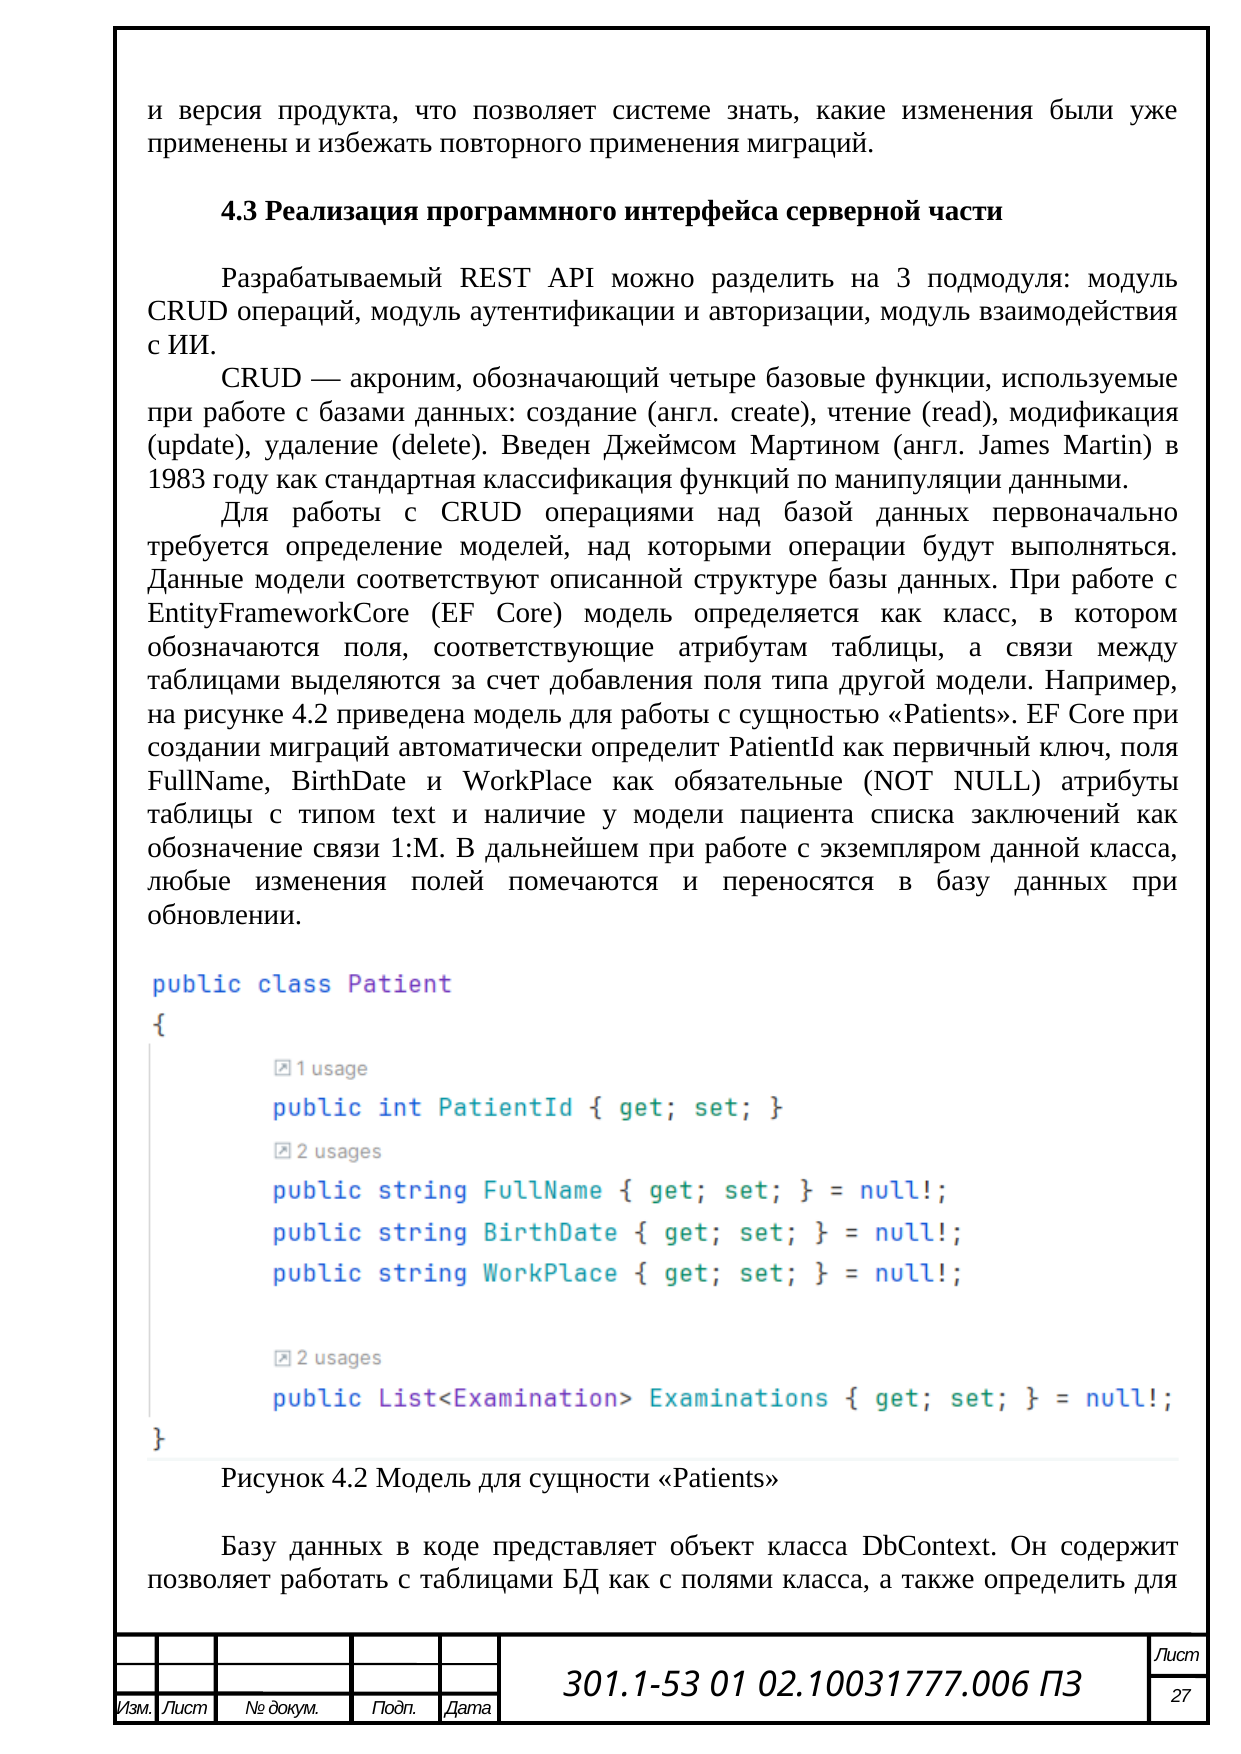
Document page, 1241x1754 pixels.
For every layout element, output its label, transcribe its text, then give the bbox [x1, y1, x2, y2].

picture [147, 964, 1179, 1461]
text Разрабатываемый REST API можно разделить на 3 подмодуля: модуль CRUD операций, модуль аутентификации и авторизации, модуль взаимодействия с ИИ. [147, 260, 1179, 360]
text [147, 92, 1179, 159]
text 4.3 Реализация программного интерфейса серверной части [147, 193, 1179, 226]
text Для работы с CRUD операциями над базой данных первоначально требуется определение моделей, над которыми операции будут выполняться. Данные модели соответствуют описанной структуре базы данных. При работе с EntityFrameworkCore (EF Core) модель определяется как класс, в котором обозначаются поля, соответствующие атрибутам таблицы, а связи между таблицами выделяются за счет добавления поля типа другой модели. Например, на рисунке 4.2 приведена модель для работы с сущностью «Patients». EF Core при создании миграций автоматически определит PatientId как первичный ключ, поля FullName, BirthDate и WorkPlace как обязательные (NOT NULL) атрибуты таблицы с типом text и наличие у модели пациента списка заключений как обозначение связи 1:М. В дальнейшем при работе с экземпляром данной класса, любые изменения полей помечаются и переносятся в базу данных при обновлении. [147, 494, 1179, 931]
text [147, 1528, 1179, 1595]
text Рисунок 4.2 Модель для сущности «Patients» [147, 1461, 1179, 1494]
text CRUD — акроним, обозначающий четыре базовые функции, используемые при работе с базами данных: создание (англ. create), чтение (read), модификация (update), удаление (delete). Введен Джеймсом Мартином (англ. James Martin) в 1983 году как стандартная классификация функций по манипуляции данными. [147, 360, 1179, 494]
